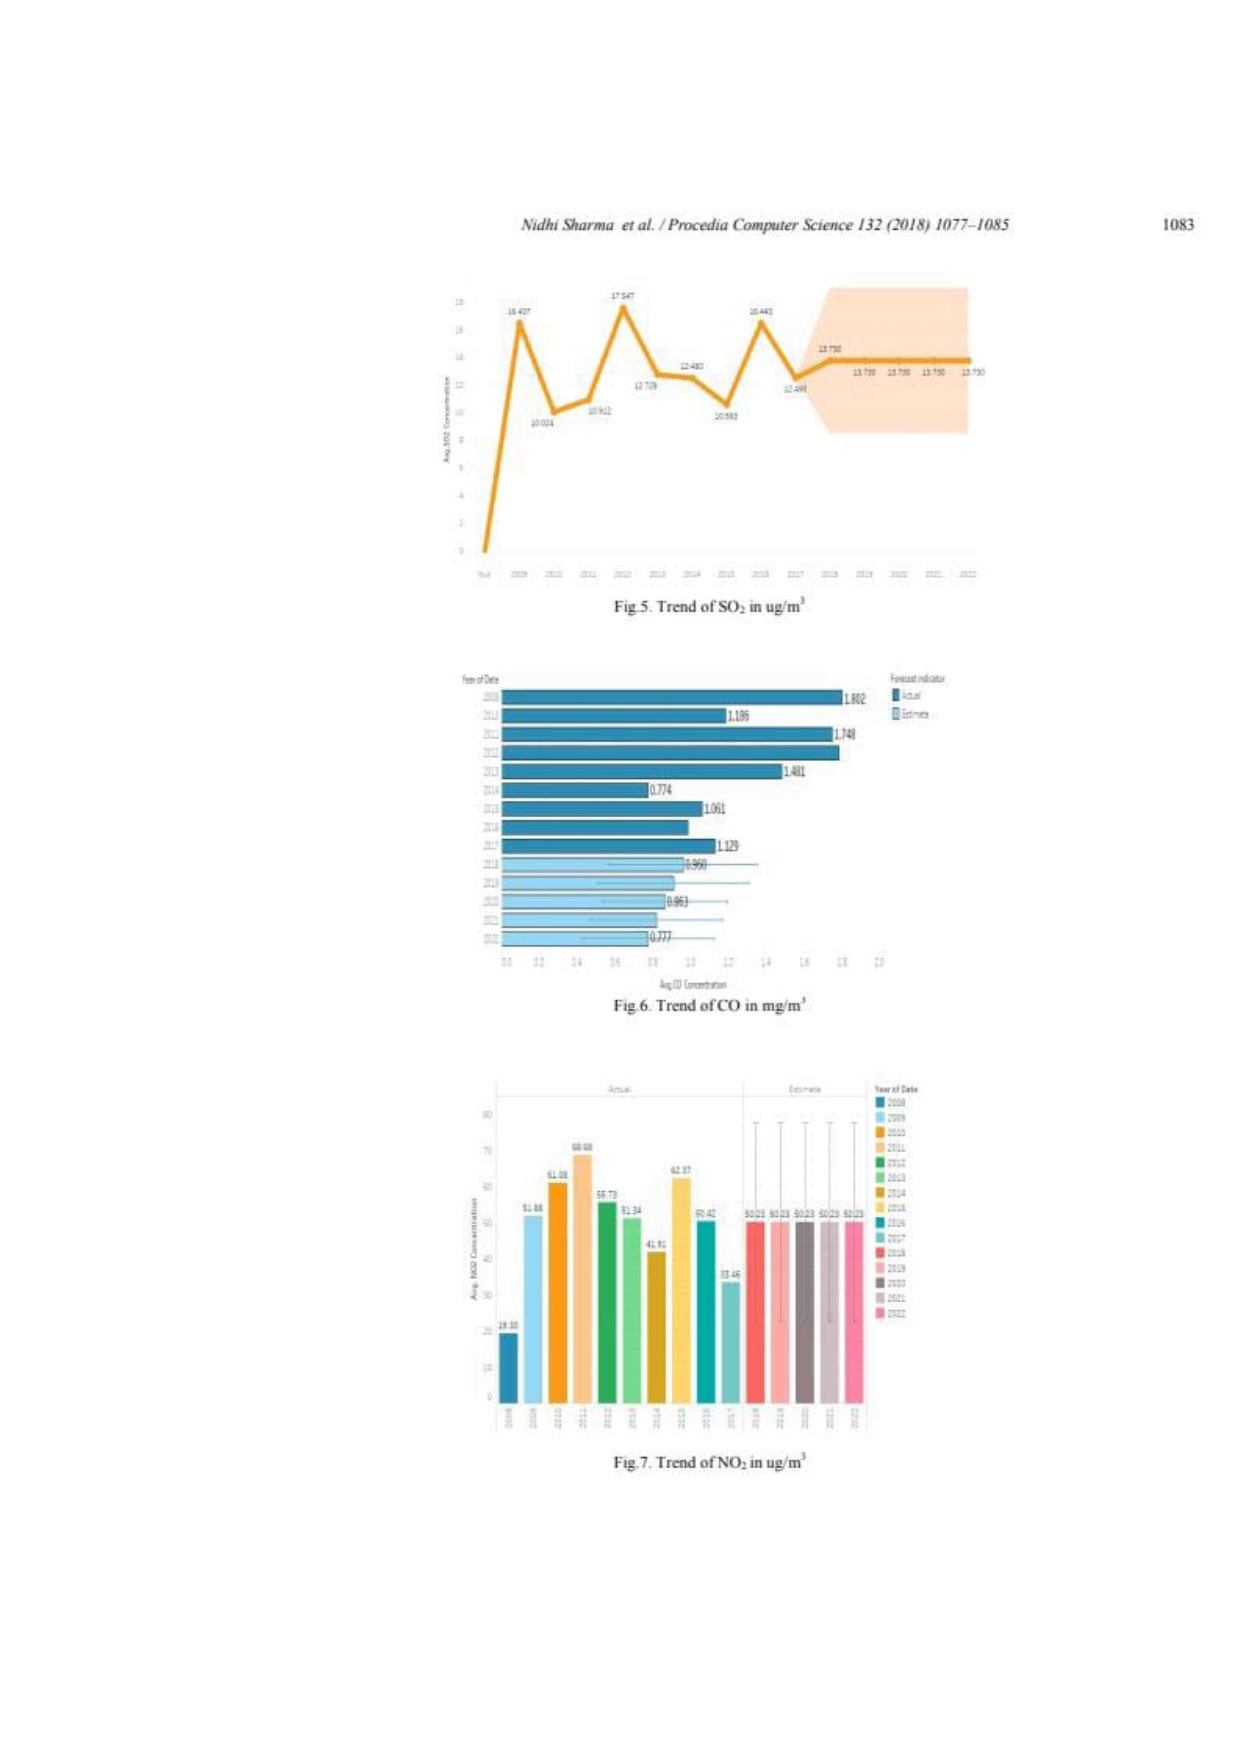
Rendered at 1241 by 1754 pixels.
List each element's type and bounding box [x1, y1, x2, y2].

picture [150, 150, 1241, 1604]
